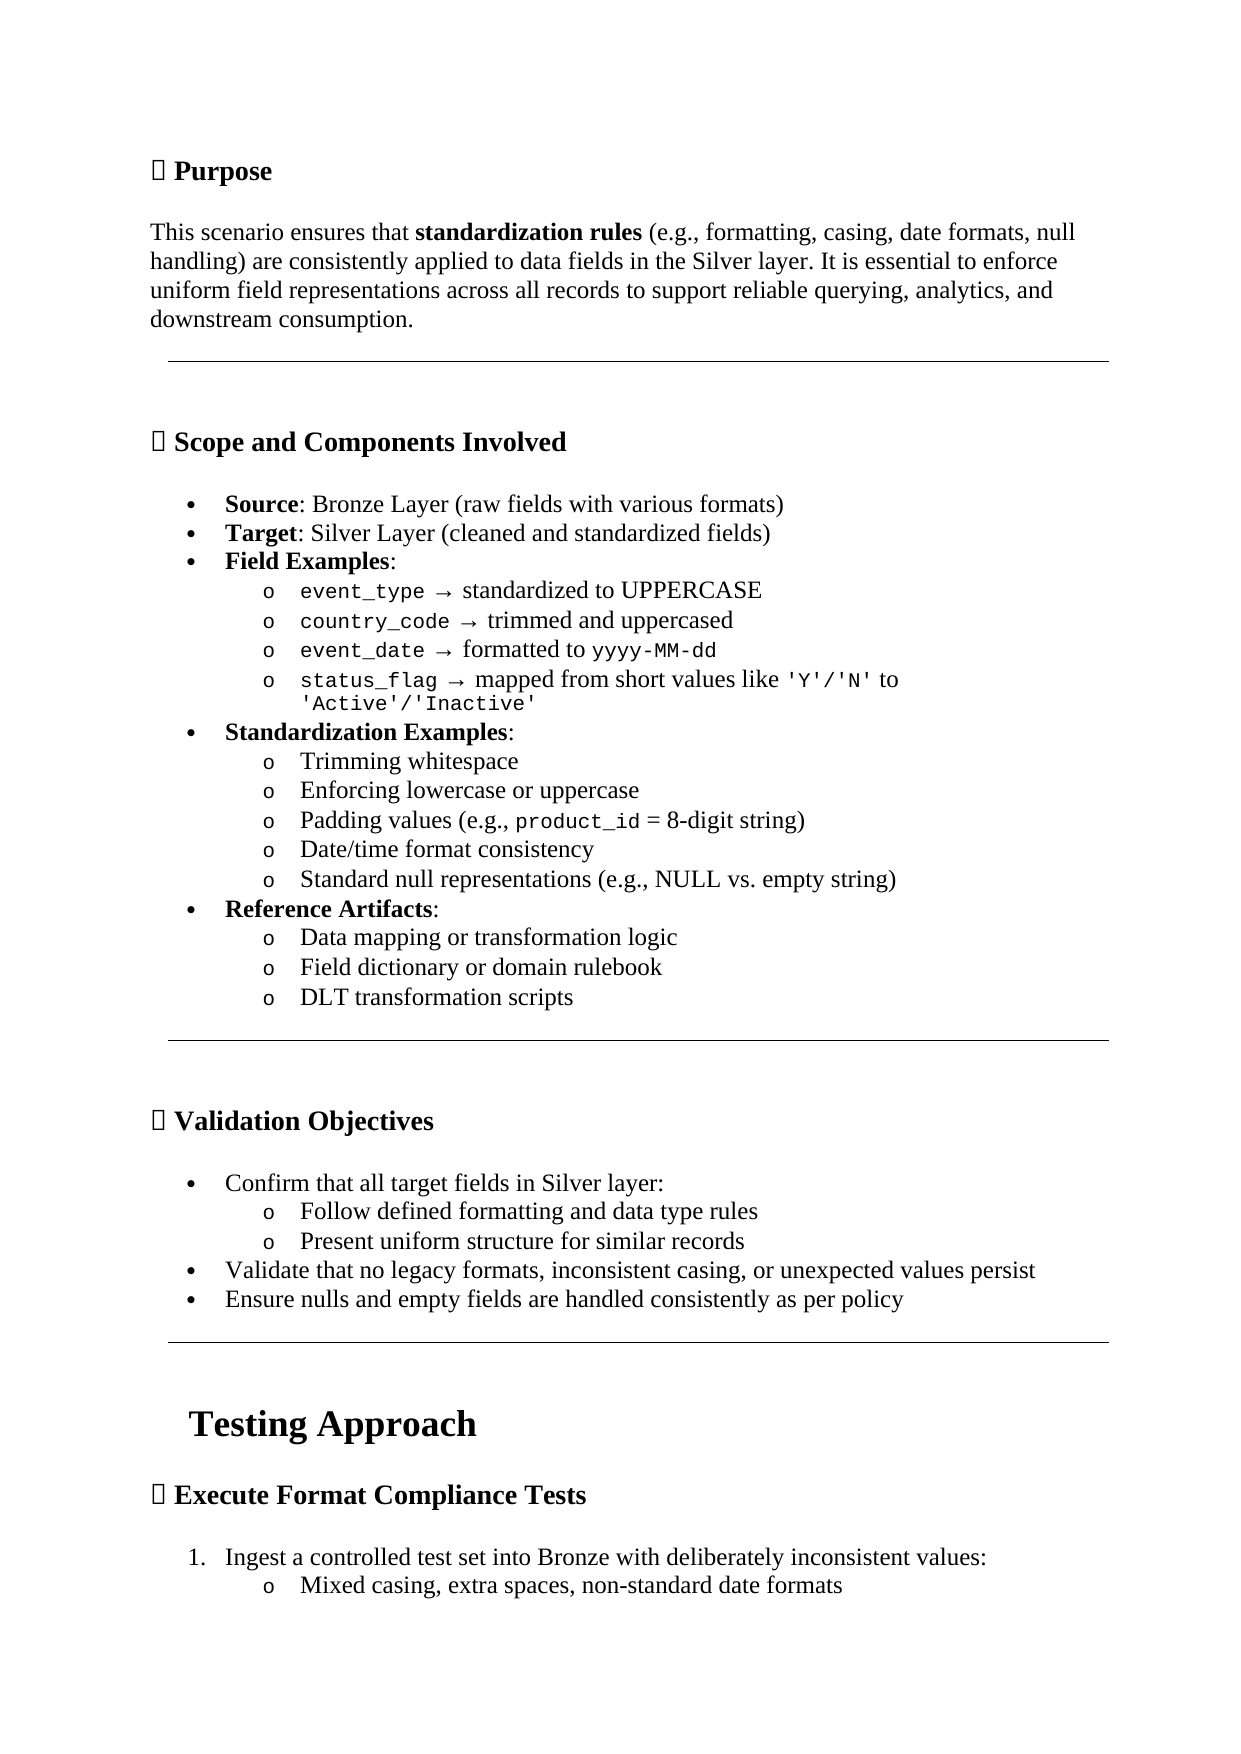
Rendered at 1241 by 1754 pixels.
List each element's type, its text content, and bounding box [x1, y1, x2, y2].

list Padding values (e.g., product_id = 8-digit string) [262, 805, 1090, 834]
text 🧪 Testing Approach [150, 1402, 1090, 1445]
list Confirm that all target fields in Silver layer: [187, 1168, 1090, 1196]
list country_code → trimmed and uppercased [262, 605, 1090, 634]
text 🔹 Purpose [150, 150, 1090, 188]
list Source: Bronze Layer (raw fields with various formats) [187, 489, 1090, 518]
list event_date → formatted to yyyy-MM-dd [262, 634, 1090, 664]
list Target: Silver Layer (cleaned and standardized fields) [187, 518, 1090, 546]
list Standardization Examples: [187, 717, 1090, 746]
text This scenario ensures that standardization rules (e.g., formatting, casing, date formats, null handling) are consistently applied to data fields in the Silver layer. It is essential to enforce uniform field representations across all records to support reliable querying, analytics, and downstream consumption. [150, 217, 1090, 332]
list Mixed casing, extra spaces, non-standard date formats [262, 1570, 1090, 1600]
list status_flag → mapped from short values like 'Y'/'N' to 'Active'/'Inactive' [262, 664, 1090, 717]
list Reference Artifacts: [187, 894, 1090, 922]
text 🔹 Scope and Components Involved [150, 421, 1090, 460]
text ✅ Execute Format Compliance Tests [150, 1474, 1090, 1512]
list Trimming whitespace [262, 746, 1090, 775]
list Present uniform structure for similar records [262, 1226, 1090, 1256]
text 🔹 Validation Objectives [150, 1100, 1090, 1138]
list Enforcing lowercase or uppercase [262, 775, 1090, 805]
list Follow defined formatting and data type rules [262, 1196, 1090, 1226]
list Field dictionary or domain rulebook [262, 952, 1090, 982]
list Validate that no legacy formats, inconsistent casing, or unexpected values persist [187, 1256, 1090, 1284]
list Ensure nulls and empty fields are handled consistently as per policy [187, 1284, 1090, 1313]
list DLT transformation scripts [262, 982, 1090, 1011]
list Data mapping or transformation logic [262, 922, 1090, 952]
list Field Examples: [187, 546, 1090, 575]
list event_type → standardized to UPPERCASE [262, 575, 1090, 605]
list Standard null representations (e.g., NULL vs. empty string) [262, 864, 1090, 894]
list Ingest a controlled test set into Bronze with deliberately inconsistent values: [187, 1542, 1090, 1570]
list Date/time format consistency [262, 834, 1090, 864]
